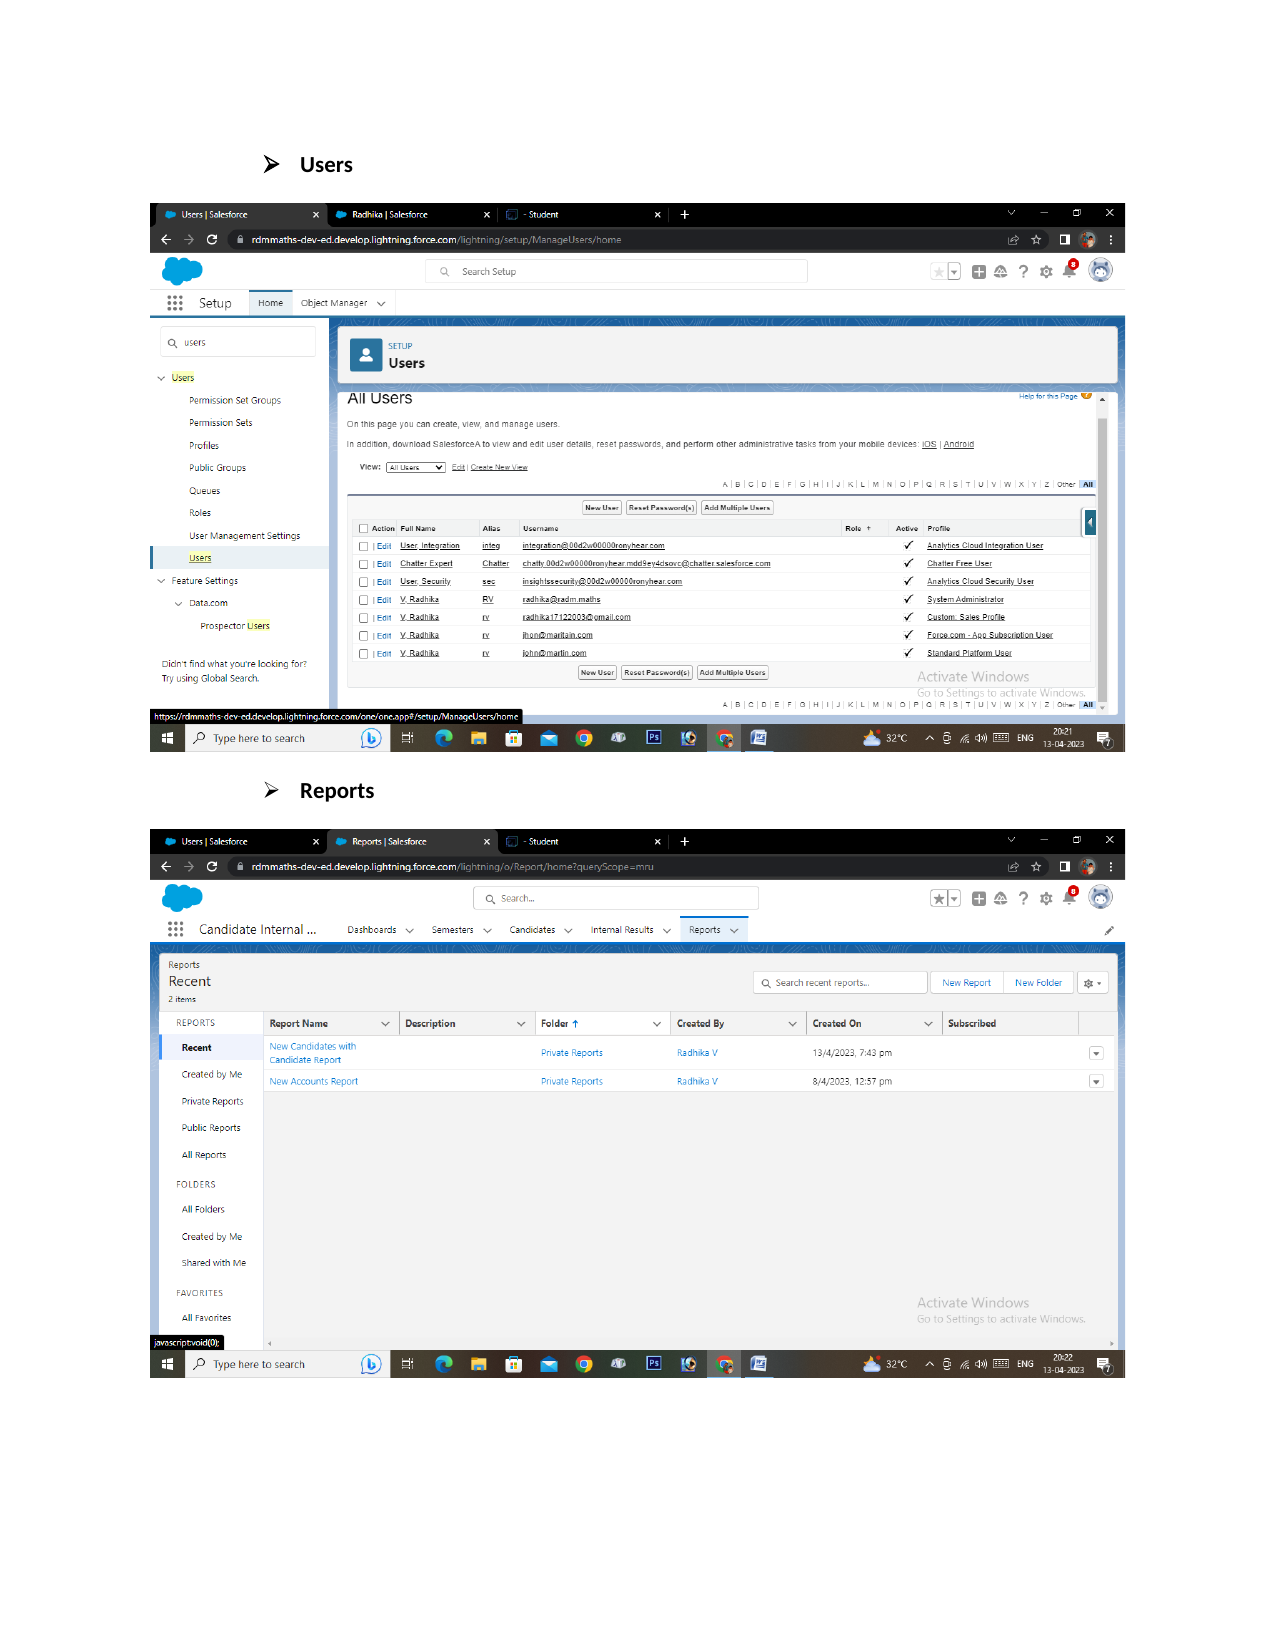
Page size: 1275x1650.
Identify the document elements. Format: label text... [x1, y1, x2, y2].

list Reports [262, 776, 1125, 804]
list Users [262, 150, 1125, 178]
picture [150, 829, 1125, 1378]
picture [150, 203, 1125, 752]
